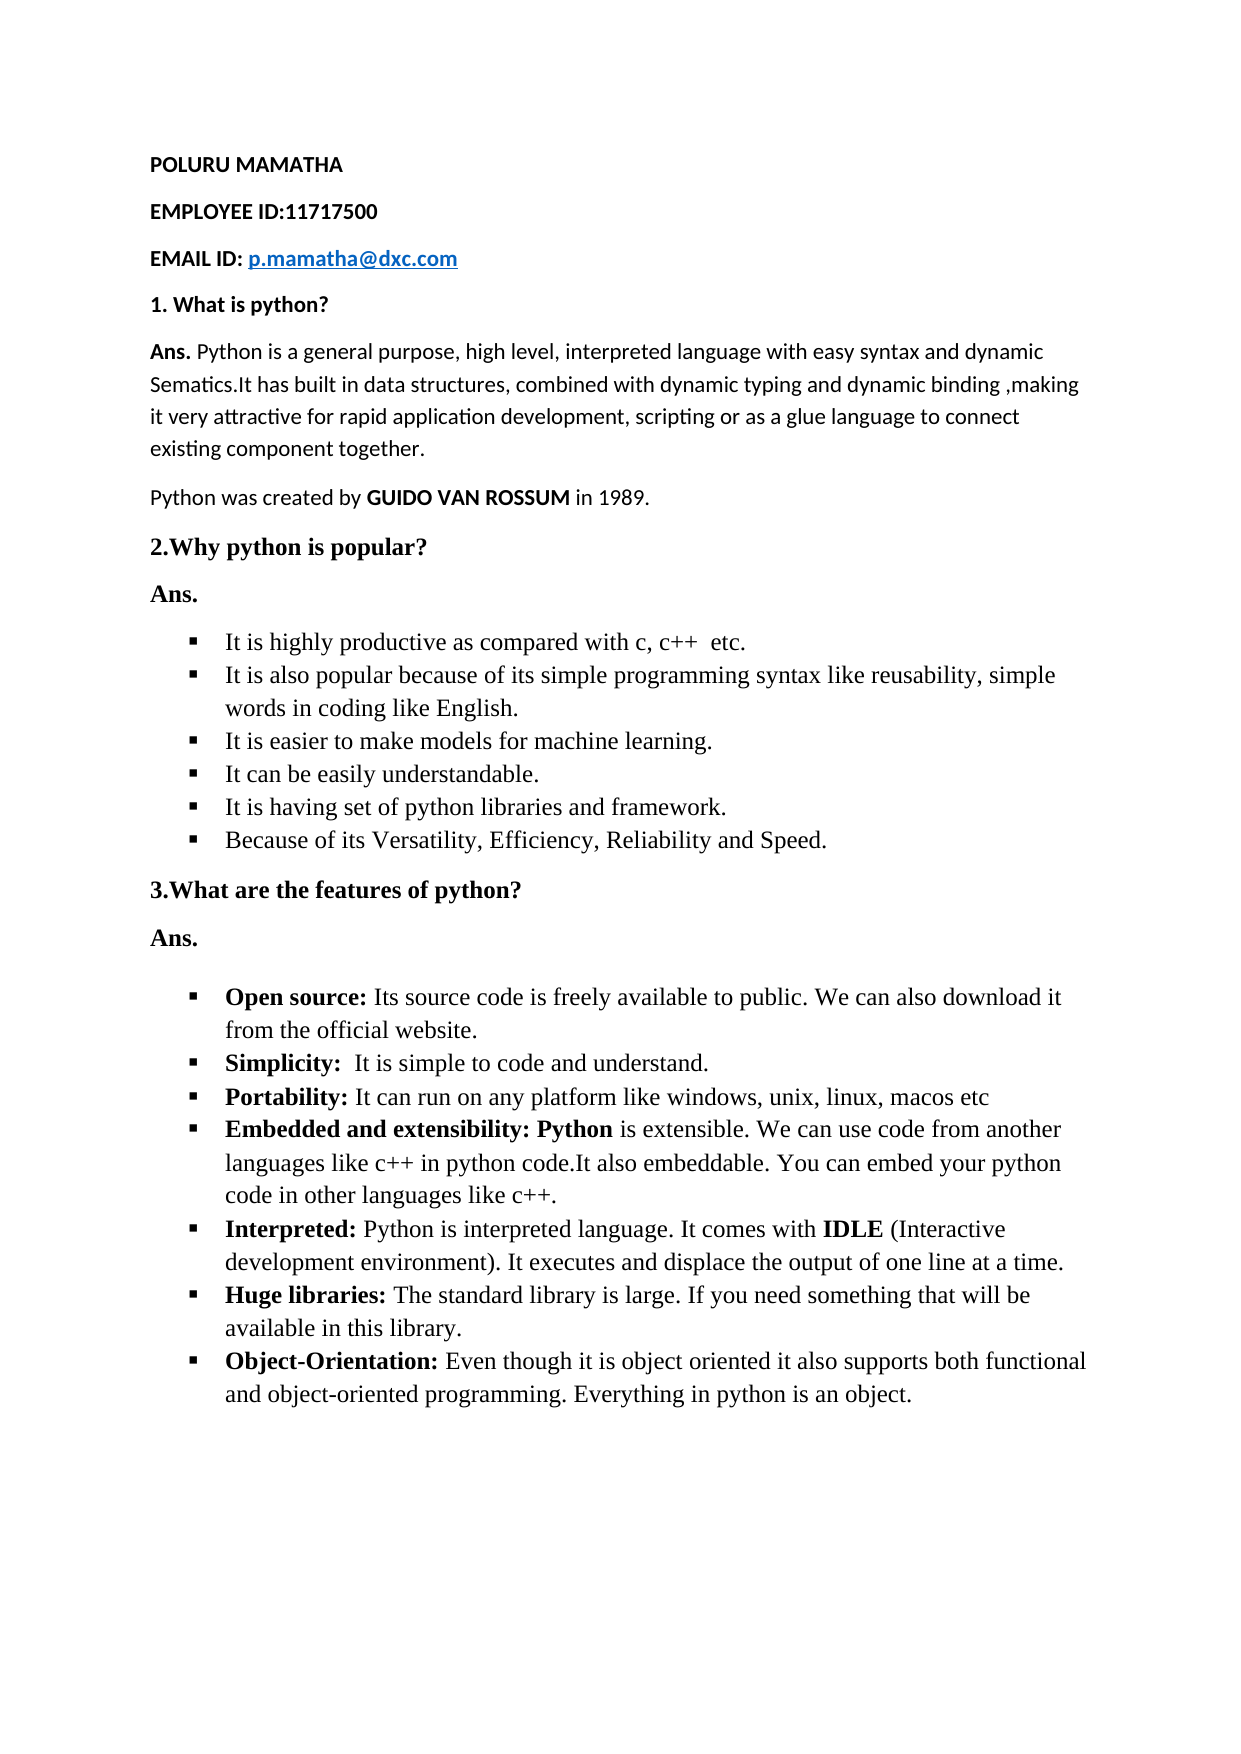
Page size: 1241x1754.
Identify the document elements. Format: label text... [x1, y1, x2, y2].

text Ans. [150, 579, 1090, 608]
list It is having set of python libraries and framework. [187, 792, 1090, 821]
list Open source: Its source code is freely available to public. We can also download it from the official website. [187, 982, 1090, 1044]
list Simplicity: It is simple to code and understand. [187, 1048, 1090, 1077]
list It is highly productive as compared with c, c++ etc. [187, 627, 1090, 656]
list Embedded and extensibility: Python is extensible. We can use code from another languages like c++ in python code.It also embeddable. You can embed your python code in other languages like c++. [187, 1114, 1090, 1209]
text 2.Why python is popular? [150, 532, 1090, 561]
list Because of its Versatility, Efficiency, Reliability and Speed. [187, 825, 1090, 854]
text Ans. [150, 923, 1090, 951]
list Huge libraries: The standard library is large. If you need something that will be available in this library. [187, 1280, 1090, 1341]
text Ans. Python is a general purpose, high level, interpreted language with easy syntax and dynamic Sematics.It has built in data structures, combined with dynamic typing and dynamic binding ,making it very attractive for rapid application development, scripting or as a glue language to connect existing component together. [150, 337, 1090, 462]
text EMPLOYEE ID:11717500 [150, 197, 1090, 225]
list Portability: It can run on any platform like windows, unix, linux, macos etc [187, 1082, 1090, 1110]
text 1. What is python? [150, 291, 1090, 319]
list Interpreted: Python is interpreted language. It comes with IDLE (Interactive development environment). It executes and displace the output of one line at a time. [187, 1214, 1090, 1275]
list Object-Orientation: Even though it is object oriented it also supports both functional and object-oriented programming. Everything in python is an object. [187, 1346, 1090, 1407]
text EMAIL ID: p.mamatha@dxc.com [150, 244, 1090, 272]
list It can be easily understandable. [187, 759, 1090, 788]
list It is also popular because of its simple programming syntax like reusability, simple words in coding like English. [187, 660, 1090, 722]
text POLURU MAMATHA [150, 150, 1090, 178]
list It is easier to make models for machine learning. [187, 726, 1090, 755]
text 3.What are the features of python? [150, 875, 1090, 904]
text Python was created by GUIDO VAN ROSSUM in 1989. [150, 483, 1090, 511]
